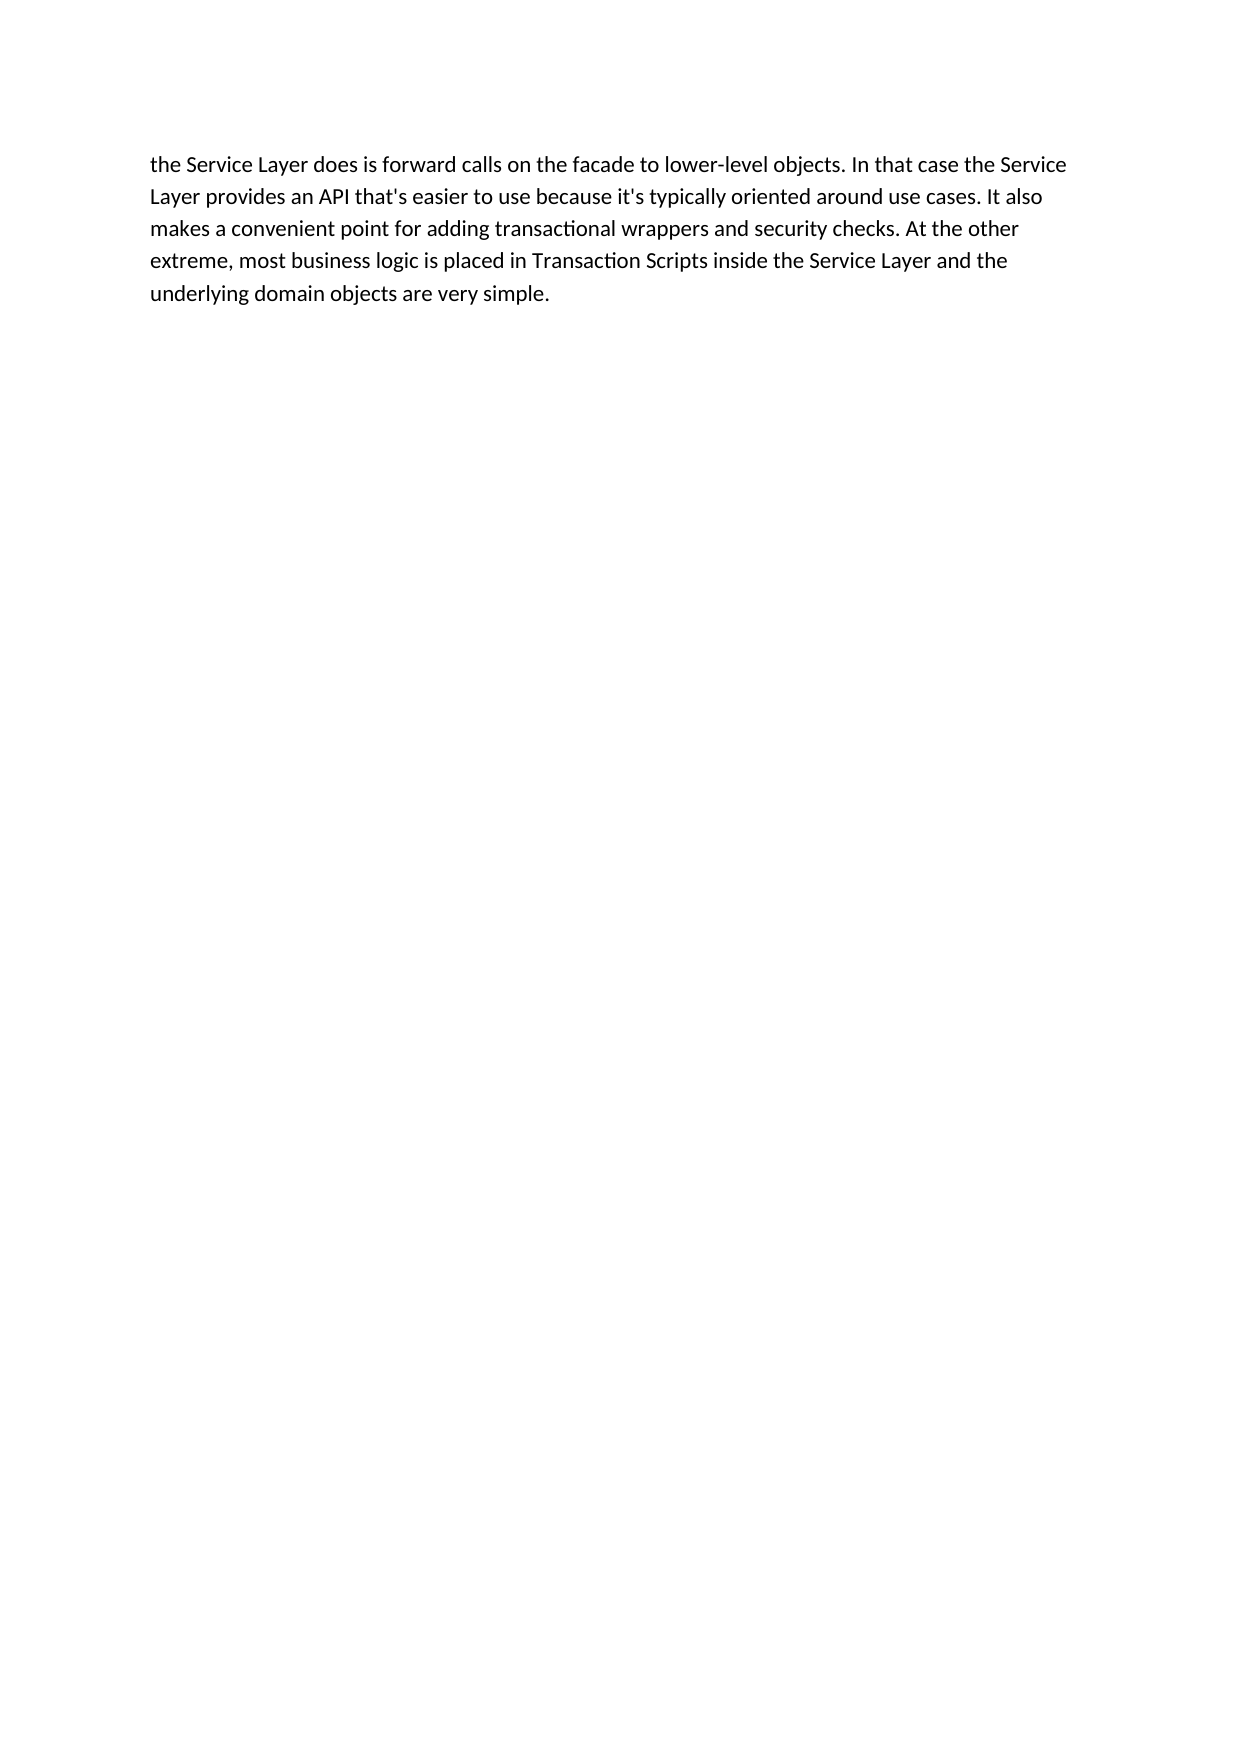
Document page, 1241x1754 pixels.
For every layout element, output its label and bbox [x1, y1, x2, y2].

text [150, 150, 1090, 307]
